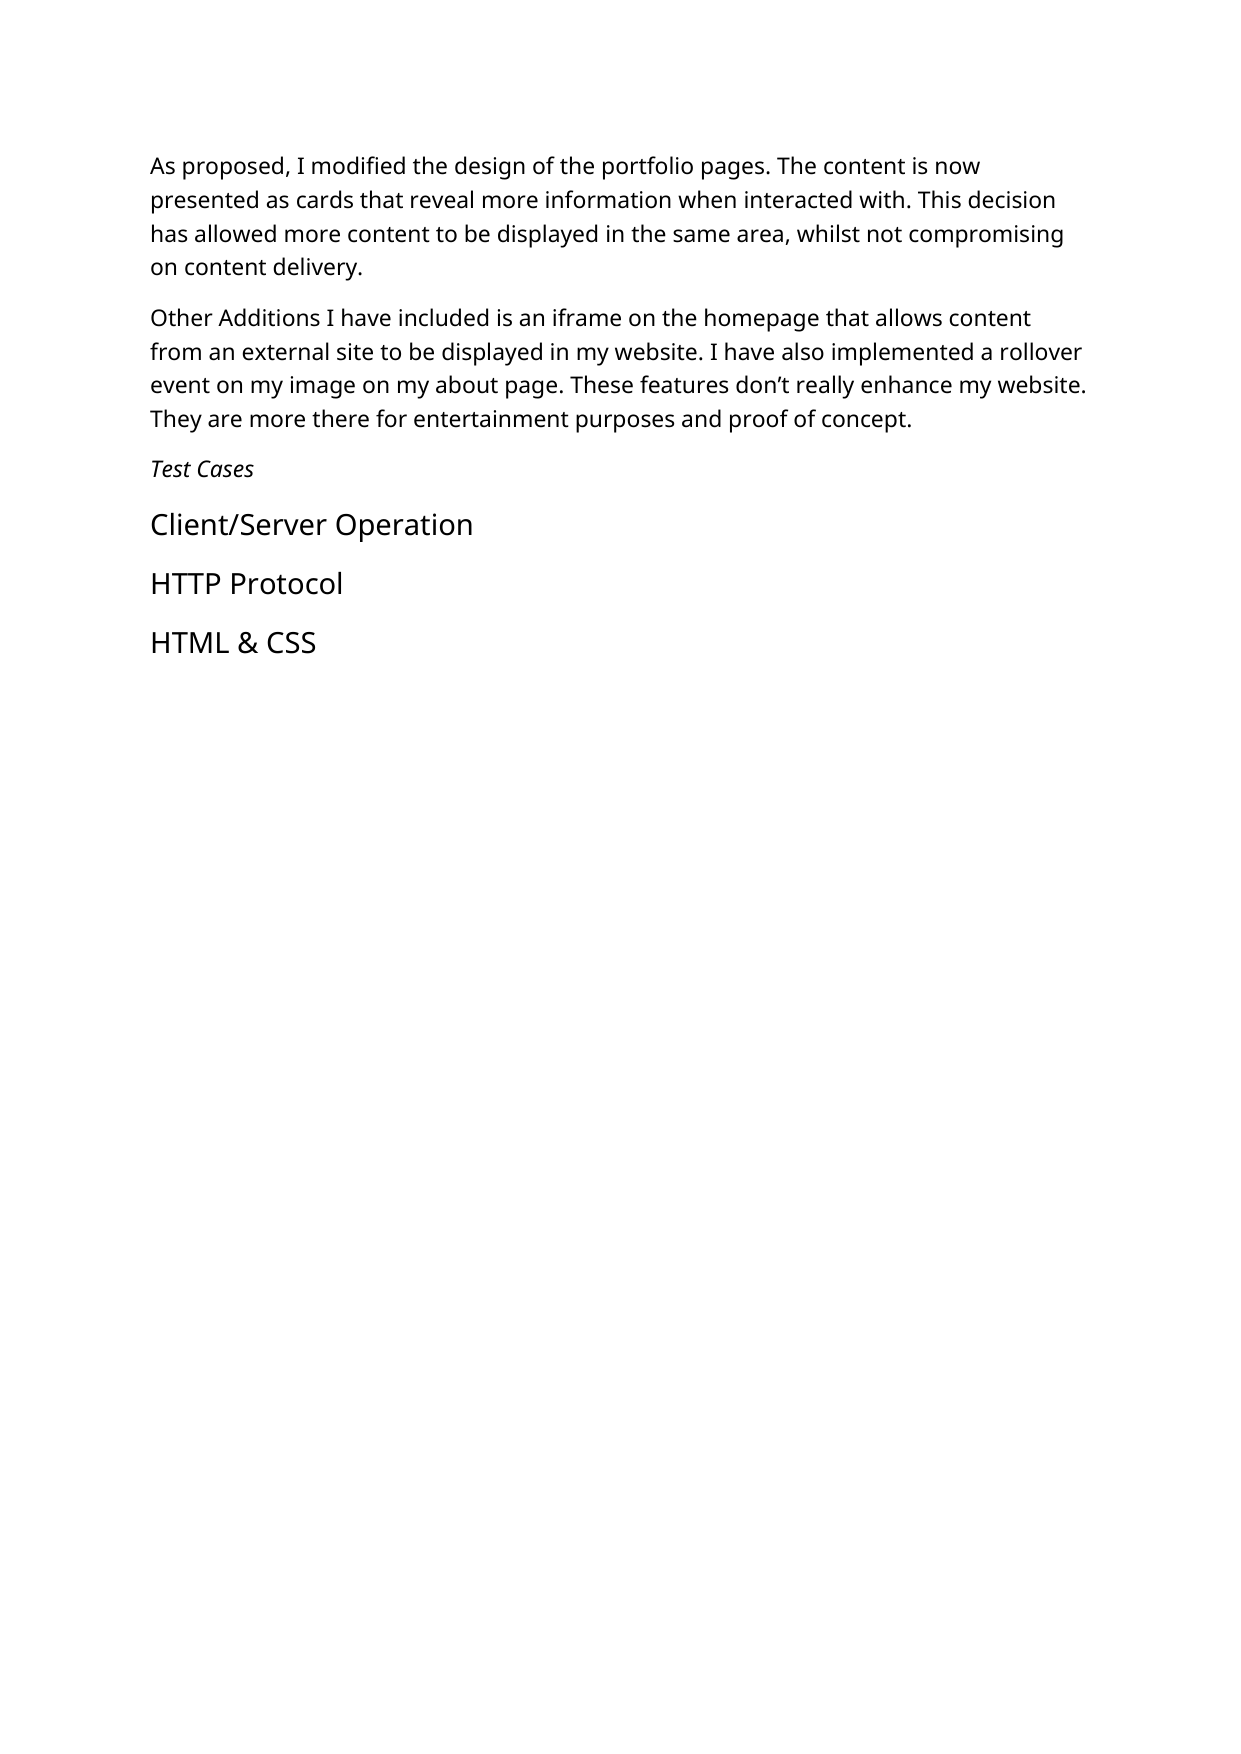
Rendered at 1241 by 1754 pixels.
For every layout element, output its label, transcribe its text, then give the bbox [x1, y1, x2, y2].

text As proposed, I modified the design of the portfolio pages. The content is now presented as cards that reveal more information when interacted with. This decision has allowed more content to be displayed in the same area, whilst not compromising on content delivery. [150, 150, 1090, 282]
text Test Cases [150, 453, 1090, 484]
text HTTP Protocol [150, 563, 1090, 603]
text Client/Server Operation [150, 504, 1090, 543]
text Other Additions I have included is an iframe on the homepage that allows content from an external site to be displayed in my website. I have also implemented a rollover event on my image on my about page. These features don’t really enhance my website. They are more there for entertainment purposes and proof of concept. [150, 302, 1090, 434]
text HTML & CSS [150, 623, 1090, 662]
